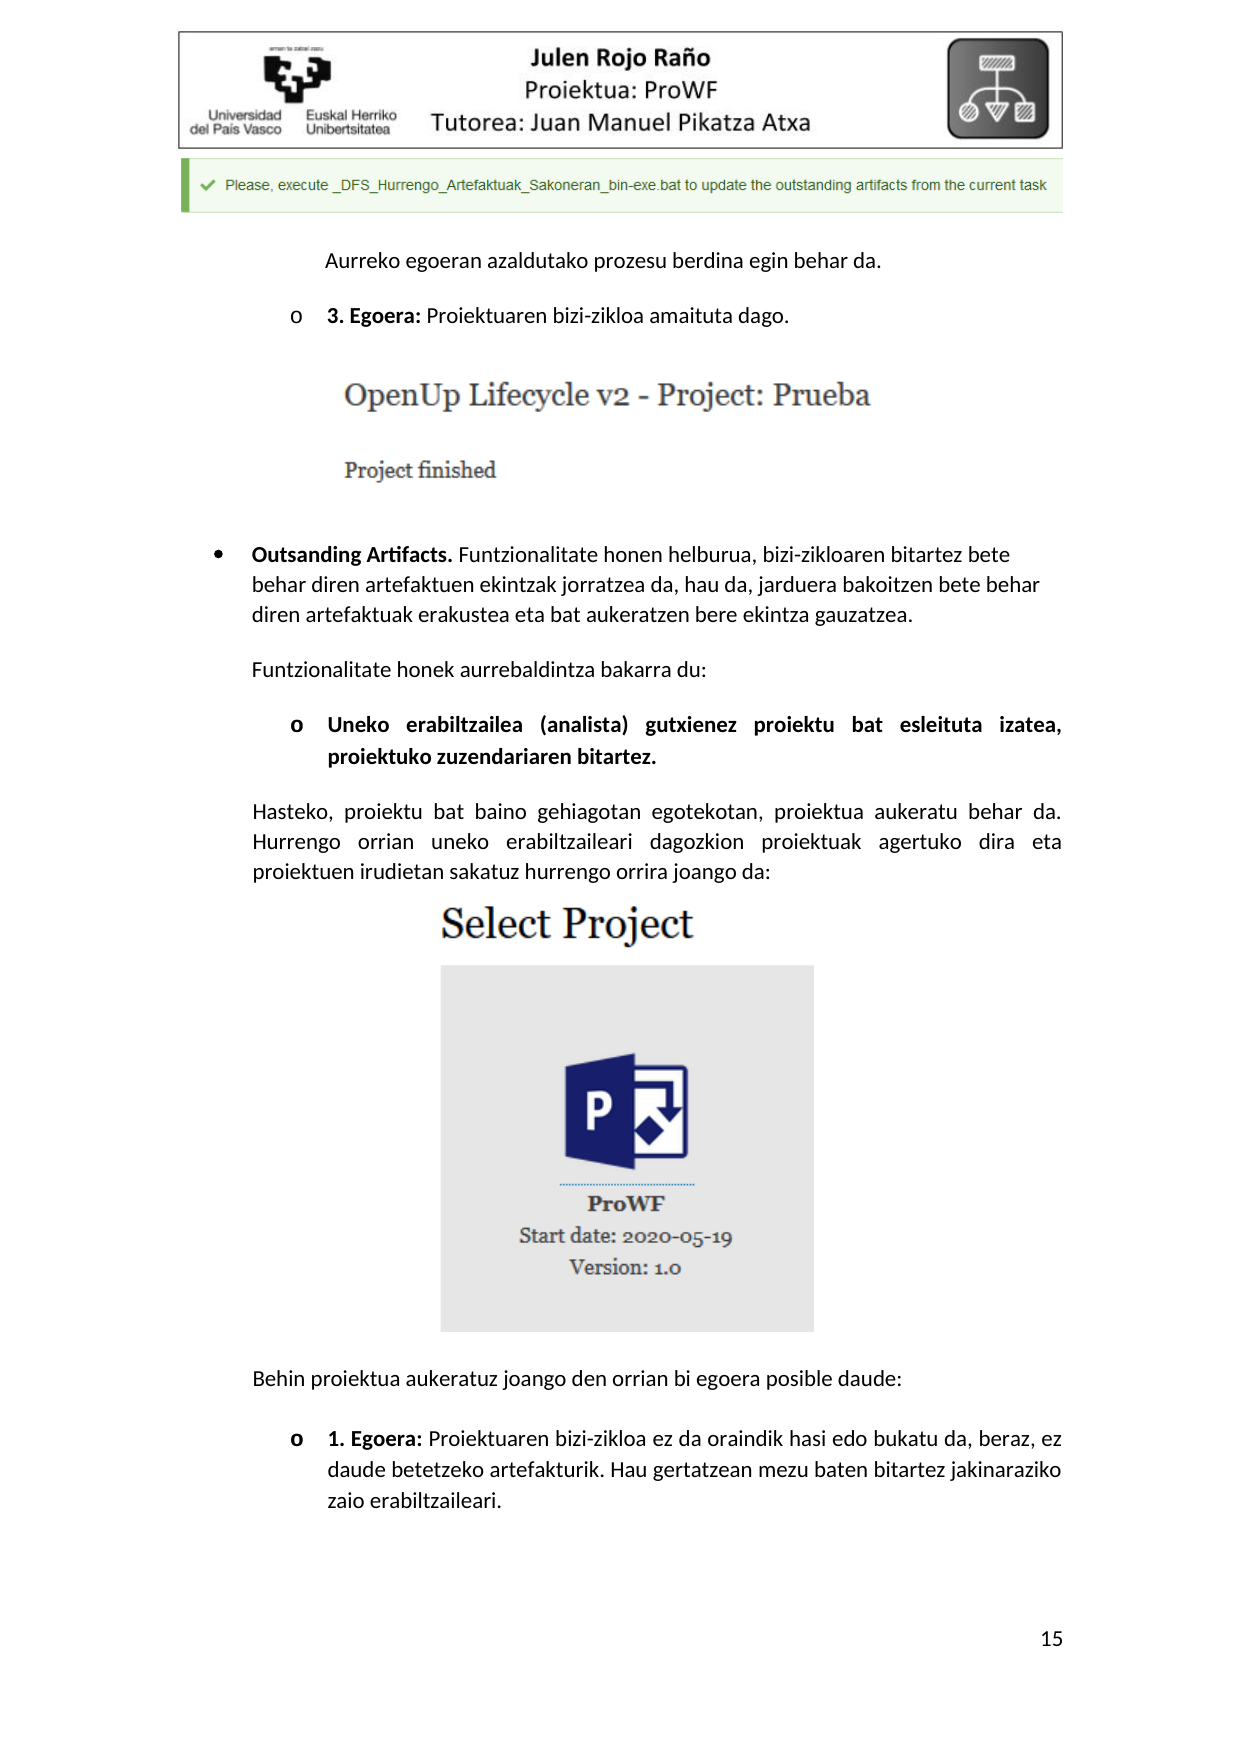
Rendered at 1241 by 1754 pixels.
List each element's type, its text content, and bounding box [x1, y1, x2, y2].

list Aurreko egoeran azaldutako prozesu berdina egin behar da. [325, 246, 1063, 274]
list Uneko erabiltzailea (analista) gutxienez proiektu bat esleituta izatea, proiektuko zuzendariaren bitartez. [290, 711, 1063, 770]
list Outsanding Artifacts. Funtzionalitate honen helburua, bizi-zikloaren bitartez bete behar diren artefaktuen ekintzak jorratzea da, hau da, jarduera bakoitzen bete behar diren artefaktuak erakustea eta bat aukeratzen bere ekintza gauzatzea. [214, 540, 1063, 628]
list 1. Egoera: Proiektuaren bizi-zikloa ez da oraindik hasi edo bukatu da, beraz, ez daude betetzeko artefakturik. Hau gertatzean mezu baten bitartez jakinaraziko zaio erabiltzaileari. [290, 1424, 1063, 1514]
picture [177, 153, 1063, 219]
list Funtzionalitate honek aurrebaldintza bakarra du: [252, 655, 1063, 683]
list Hasteko, proiektu bat baino gehiagotan egotekotan, proiektua aukeratu behar da. Hurrengo orrian uneko erabiltzaileari dagozkion proiektuak agertuko dira eta proiektuen irudietan sakatuz hurrengo orrira joango da: [252, 797, 1063, 886]
list Behin proiektua aukeratuz joango den orrian bi egoera posible daude: [252, 1364, 1063, 1392]
picture [426, 887, 814, 1332]
picture [324, 357, 916, 513]
list 3. Egoera: Proiektuaren bizi-zikloa amaituta dago. [289, 301, 1063, 331]
picture [175, 28, 1063, 151]
